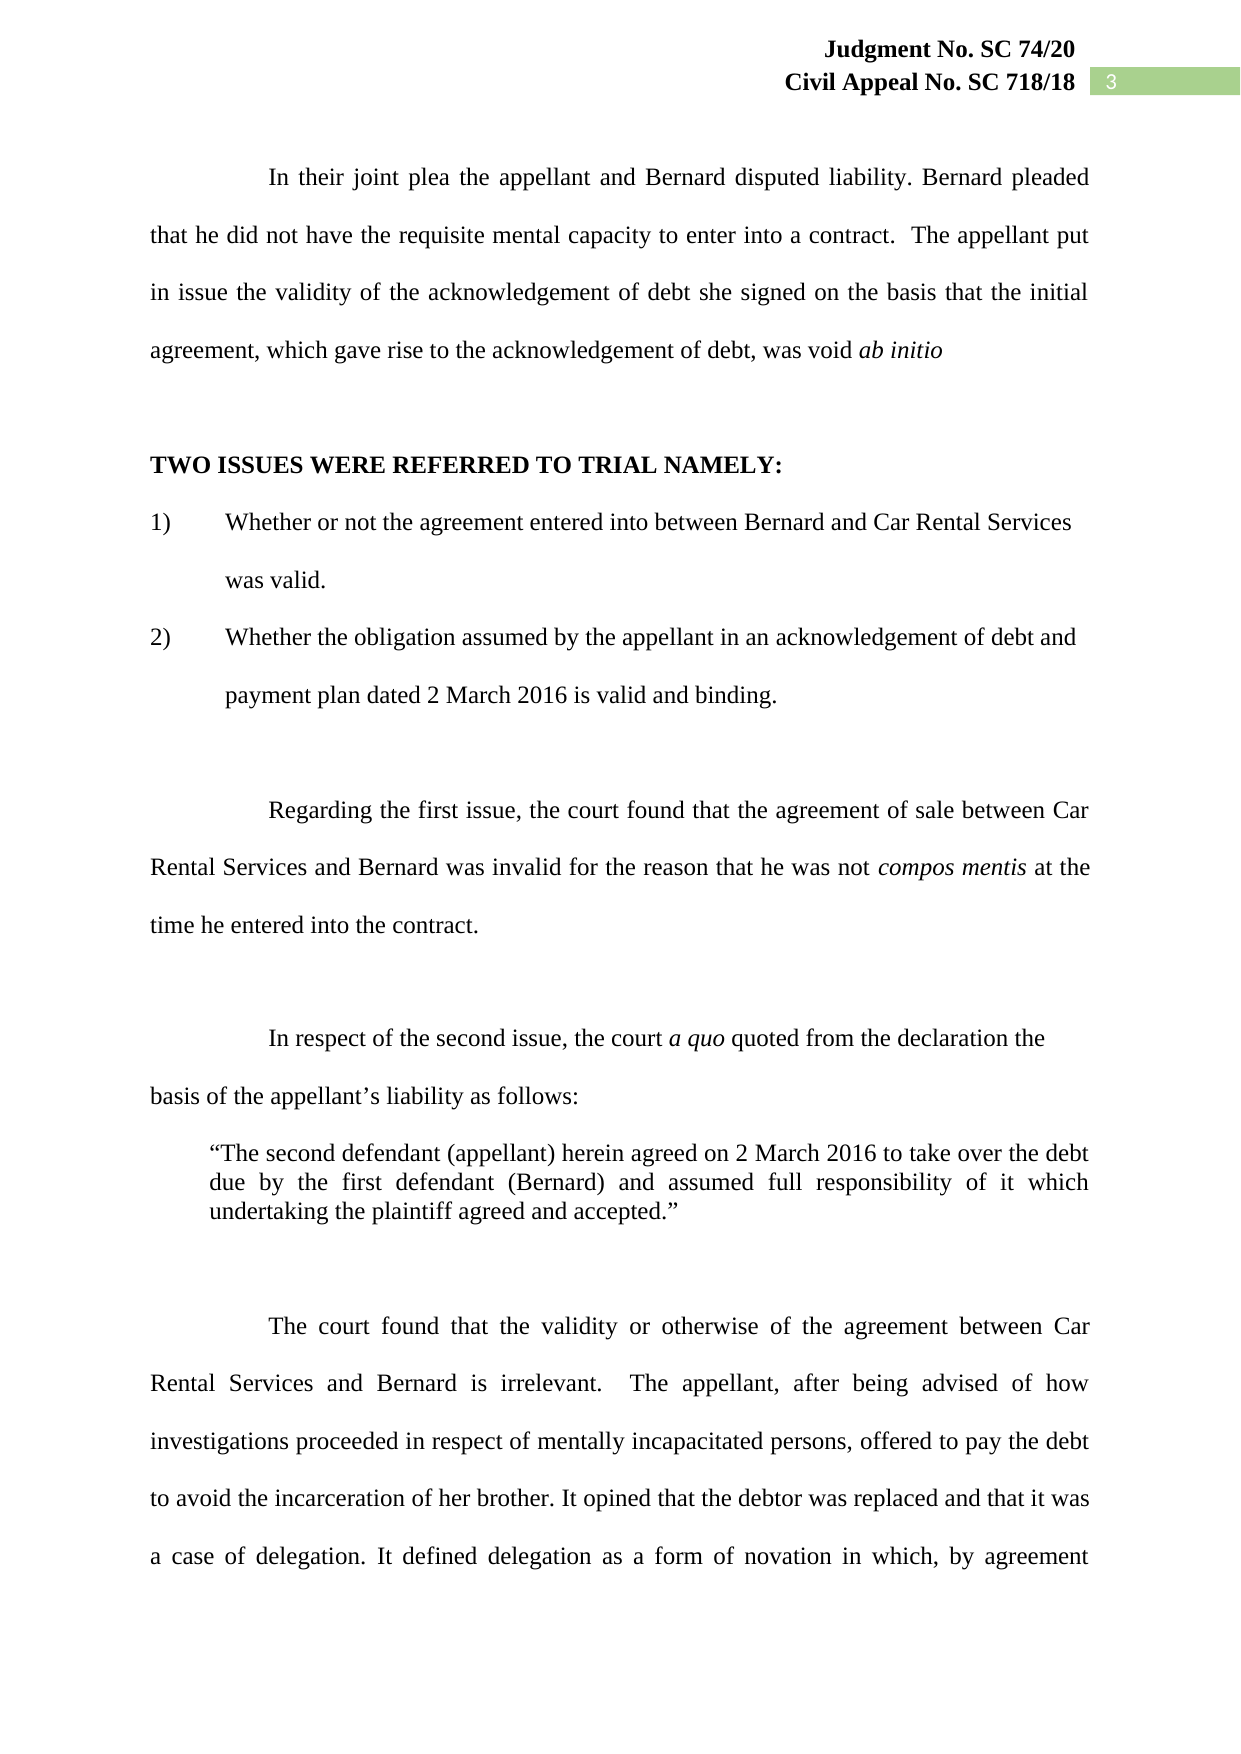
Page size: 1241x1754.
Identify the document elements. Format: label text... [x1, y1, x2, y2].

list Whether or not the agreement entered into between Bernard and Car Rental Services [150, 507, 1090, 536]
text In their joint plea the appellant and Bernard disputed liability. Bernard pleaded that he did not have the requisite mental capacity to enter into a contract. The appellant put in issue the validity of the acknowledgement of debt she signed on the basis that the initial agreement, which gave rise to the acknowledgement of debt, was void ab initio [150, 162, 1090, 364]
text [150, 1311, 1090, 1570]
list was valid. [150, 565, 1090, 594]
text In respect of the second issue, the court a quo quoted from the declaration the [150, 1023, 1090, 1052]
list payment plan dated 2 March 2016 is valid and binding. [150, 680, 1090, 709]
text TWO ISSUES WERE REFERRED TO TRIAL NAMELY: [150, 450, 1090, 479]
text “The second defendant (appellant) herein agreed on 2 March 2016 to take over the debt due by the first defendant (Bernard) and assumed full responsibility of it which undertaking the plaintiff agreed and accepted.” [209, 1138, 1090, 1225]
text Regarding the first issue, the court found that the agreement of sale between Car Rental Services and Bernard was invalid for the reason that he was not compos mentis at the time he entered into the contract. [150, 795, 1090, 939]
list Whether the obligation assumed by the appellant in an acknowledgement of debt and [150, 622, 1090, 651]
text basis of the appellant’s liability as follows: [150, 1081, 1090, 1110]
